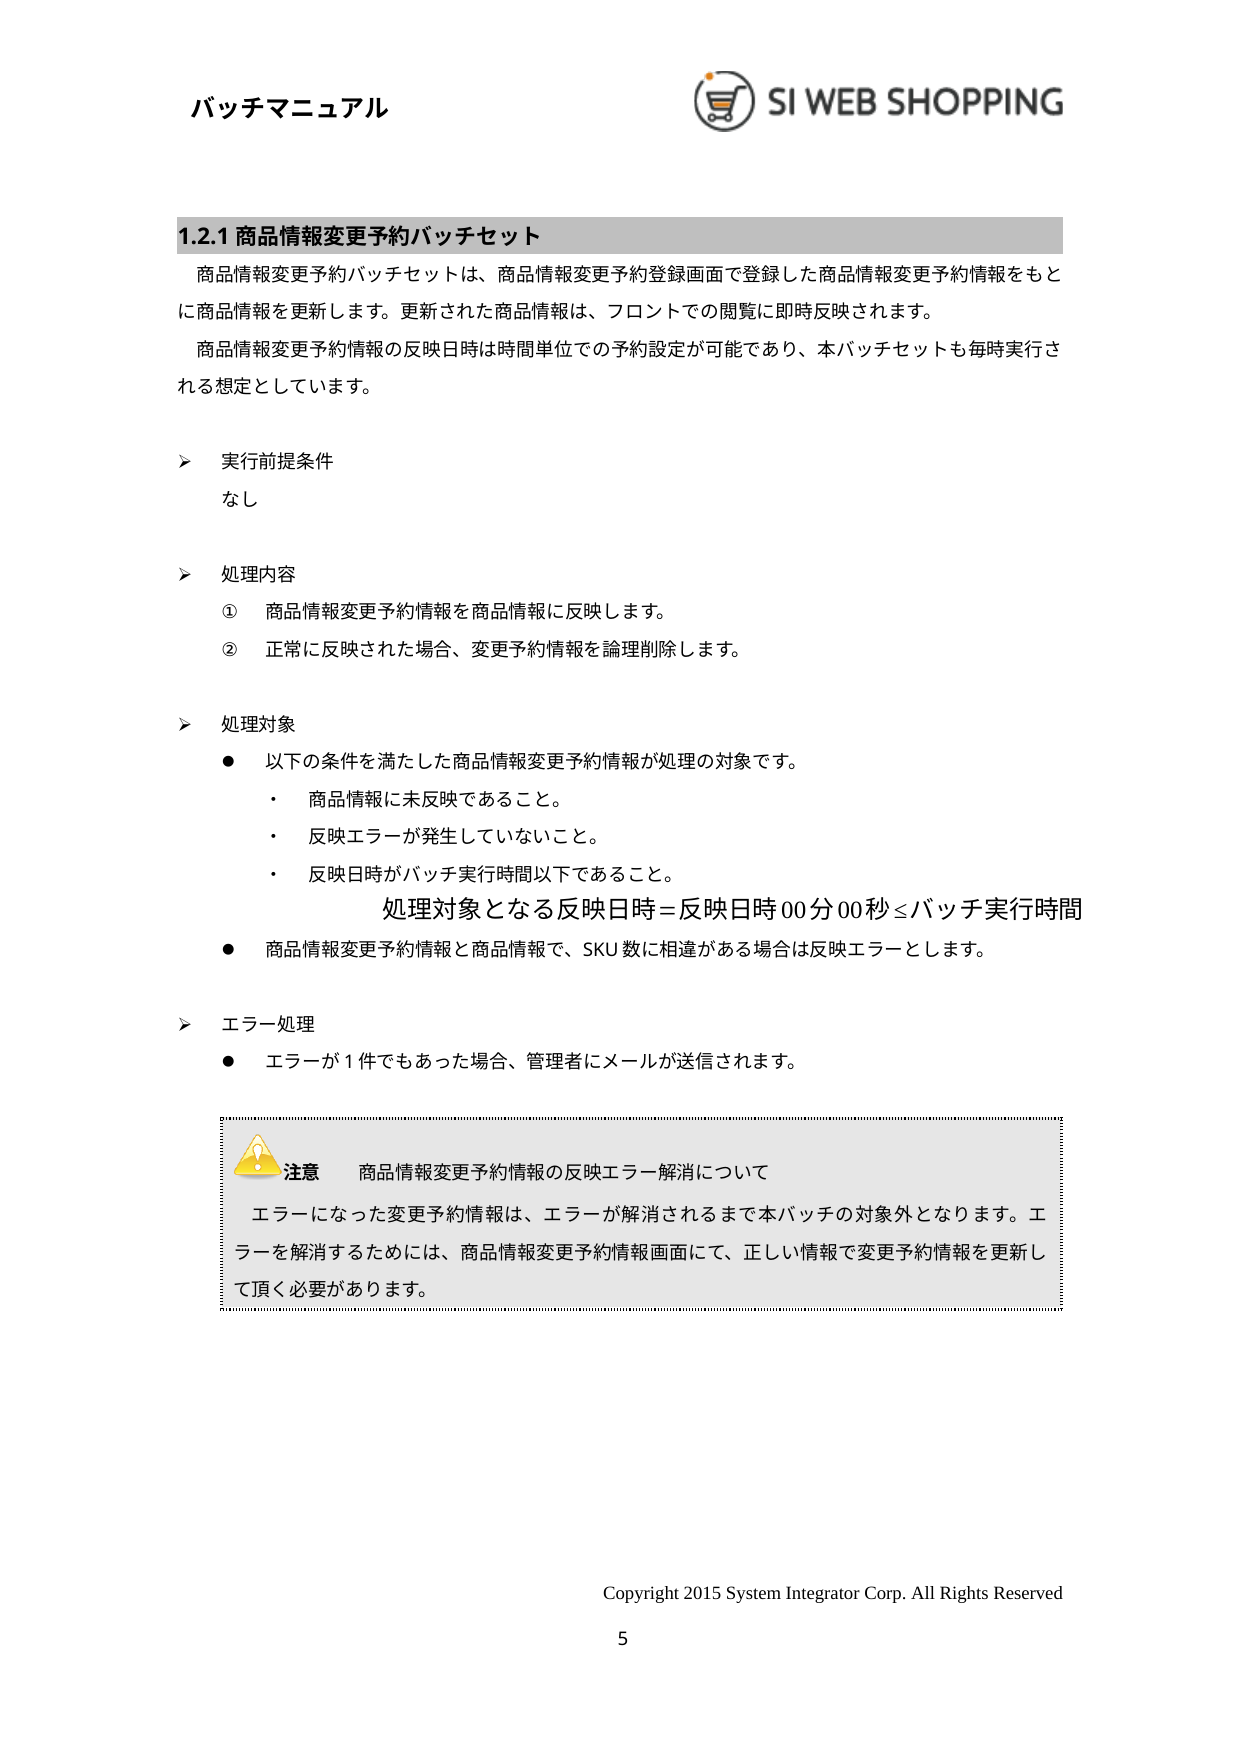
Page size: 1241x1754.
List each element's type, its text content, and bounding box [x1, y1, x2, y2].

text 商品情報変更予約情報の反映日時は時間単位での予約設定が可能であり、本バッチセットも毎時実行される想定としています。 [177, 329, 1063, 404]
list 処理内容 [177, 554, 1063, 592]
list なし [221, 479, 1063, 517]
list 反映日時がバッチ実行時間以下であること。 [264, 854, 1063, 892]
list 反映エラーが発生していないこと。 [264, 817, 1063, 854]
list 実行前提条件 [177, 442, 1063, 479]
list 正常に反映された場合、変更予約情報を論理削除します。 [221, 629, 1063, 667]
list 処理対象 [177, 704, 1063, 742]
list 商品情報に未反映であること。 [264, 779, 1063, 817]
picture [232, 1129, 283, 1180]
list エラー処理 [177, 1004, 1063, 1042]
picture [694, 71, 1063, 132]
list 以下の条件を満たした商品情報変更予約情報が処理の対象です。 [221, 742, 1063, 779]
list 商品情報変更予約情報と商品情報で、SKU数に相違がある場合は反映エラーとします。 [221, 929, 1063, 967]
list エラーが1件でもあった場合、管理者にメールが送信されます。 [221, 1042, 1063, 1079]
list 商品情報変更予約情報を商品情報に反映します。 [221, 592, 1063, 629]
text 商品情報変更予約バッチセットは、商品情報変更予約登録画面で登録した商品情報変更予約情報をもとに商品情報を更新します。更新された商品情報は、フロントでの閲覧に即時反映されます。 [177, 254, 1063, 329]
table_header 注意 商品情報変更予約情報の反映エラー解消について エラーになった変更予約情報は、エラーが解消されるまで本バッチの対象外となります。エラーを解消するためには、商品情報変更予約情報画面にて、正しい情報で変更予約情報を更新して頂く必要があります。 [222, 1117, 1061, 1307]
subtitle 商品情報変更予約バッチセット [177, 217, 1063, 254]
